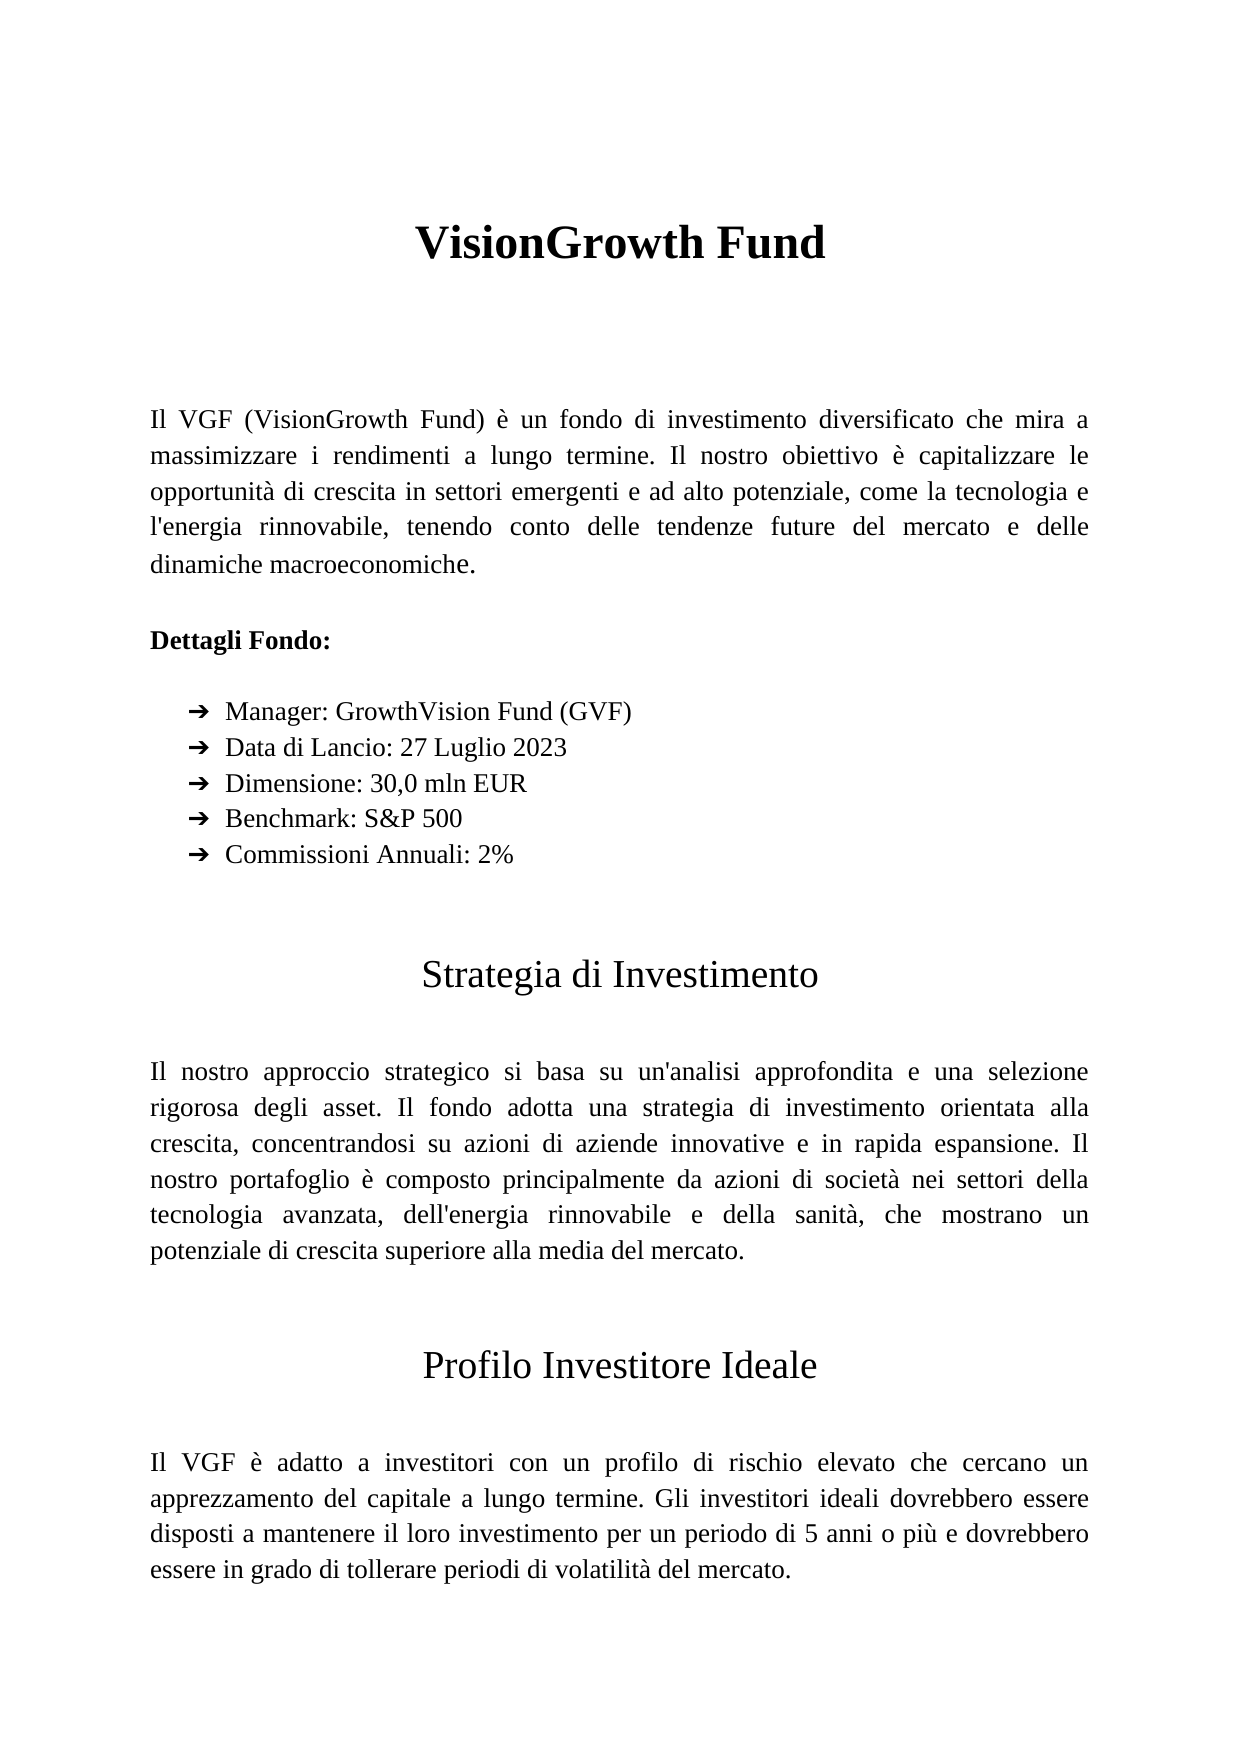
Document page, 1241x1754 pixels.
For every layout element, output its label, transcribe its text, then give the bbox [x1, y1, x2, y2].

text Il VGF (VisionGrowth Fund) è un fondo di investimento diversificato che mira a massimizzare i rendimenti a lungo termine. Il nostro obiettivo è capitalizzare le opportunità di crescita in settori emergenti e ad alto potenziale, come la tecnologia e l'energia rinnovabile, tenendo conto delle tendenze future del mercato e delle dinamiche macroeconomiche. [150, 403, 1090, 580]
text Strategia di Investimento [150, 951, 1090, 996]
list Benchmark: S&P 500 [187, 802, 1090, 833]
list Dimensione: 30,0 mln EUR [187, 767, 1090, 798]
text VisionGrowth Fund [150, 213, 1090, 268]
text Il nostro approccio strategico si basa su un'analisi approfondita e una selezione rigorosa degli asset. Il fondo adotta una strategia di investimento orientata alla crescita, concentrandosi su azioni di aziende innovative e in rapida espansione. Il nostro portafoglio è composto principalmente da azioni di società nei settori della tecnologia avanzata, dell'energia rinnovabile e della sanità, che mostrano un potenziale di crescita superiore alla media del mercato. [150, 1056, 1090, 1265]
list Data di Lancio: 27 Luglio 2023 [187, 731, 1090, 762]
list Commissioni Annuali: 2% [187, 838, 1090, 869]
text Il VGF è adatto a investitori con un profilo di rischio elevato che cercano un apprezzamento del capitale a lungo termine. Gli investitori ideali dovrebbero essere disposti a mantenere il loro investimento per un periodo di 5 anni o più e dovrebbero essere in grado di tollerare periodi di volatilità del mercato. [150, 1446, 1090, 1584]
text Profilo Investitore Ideale [150, 1341, 1090, 1387]
list Manager: GrowthVision Fund (GVF) [187, 695, 1090, 726]
text Dettagli Fondo: [150, 624, 1090, 655]
